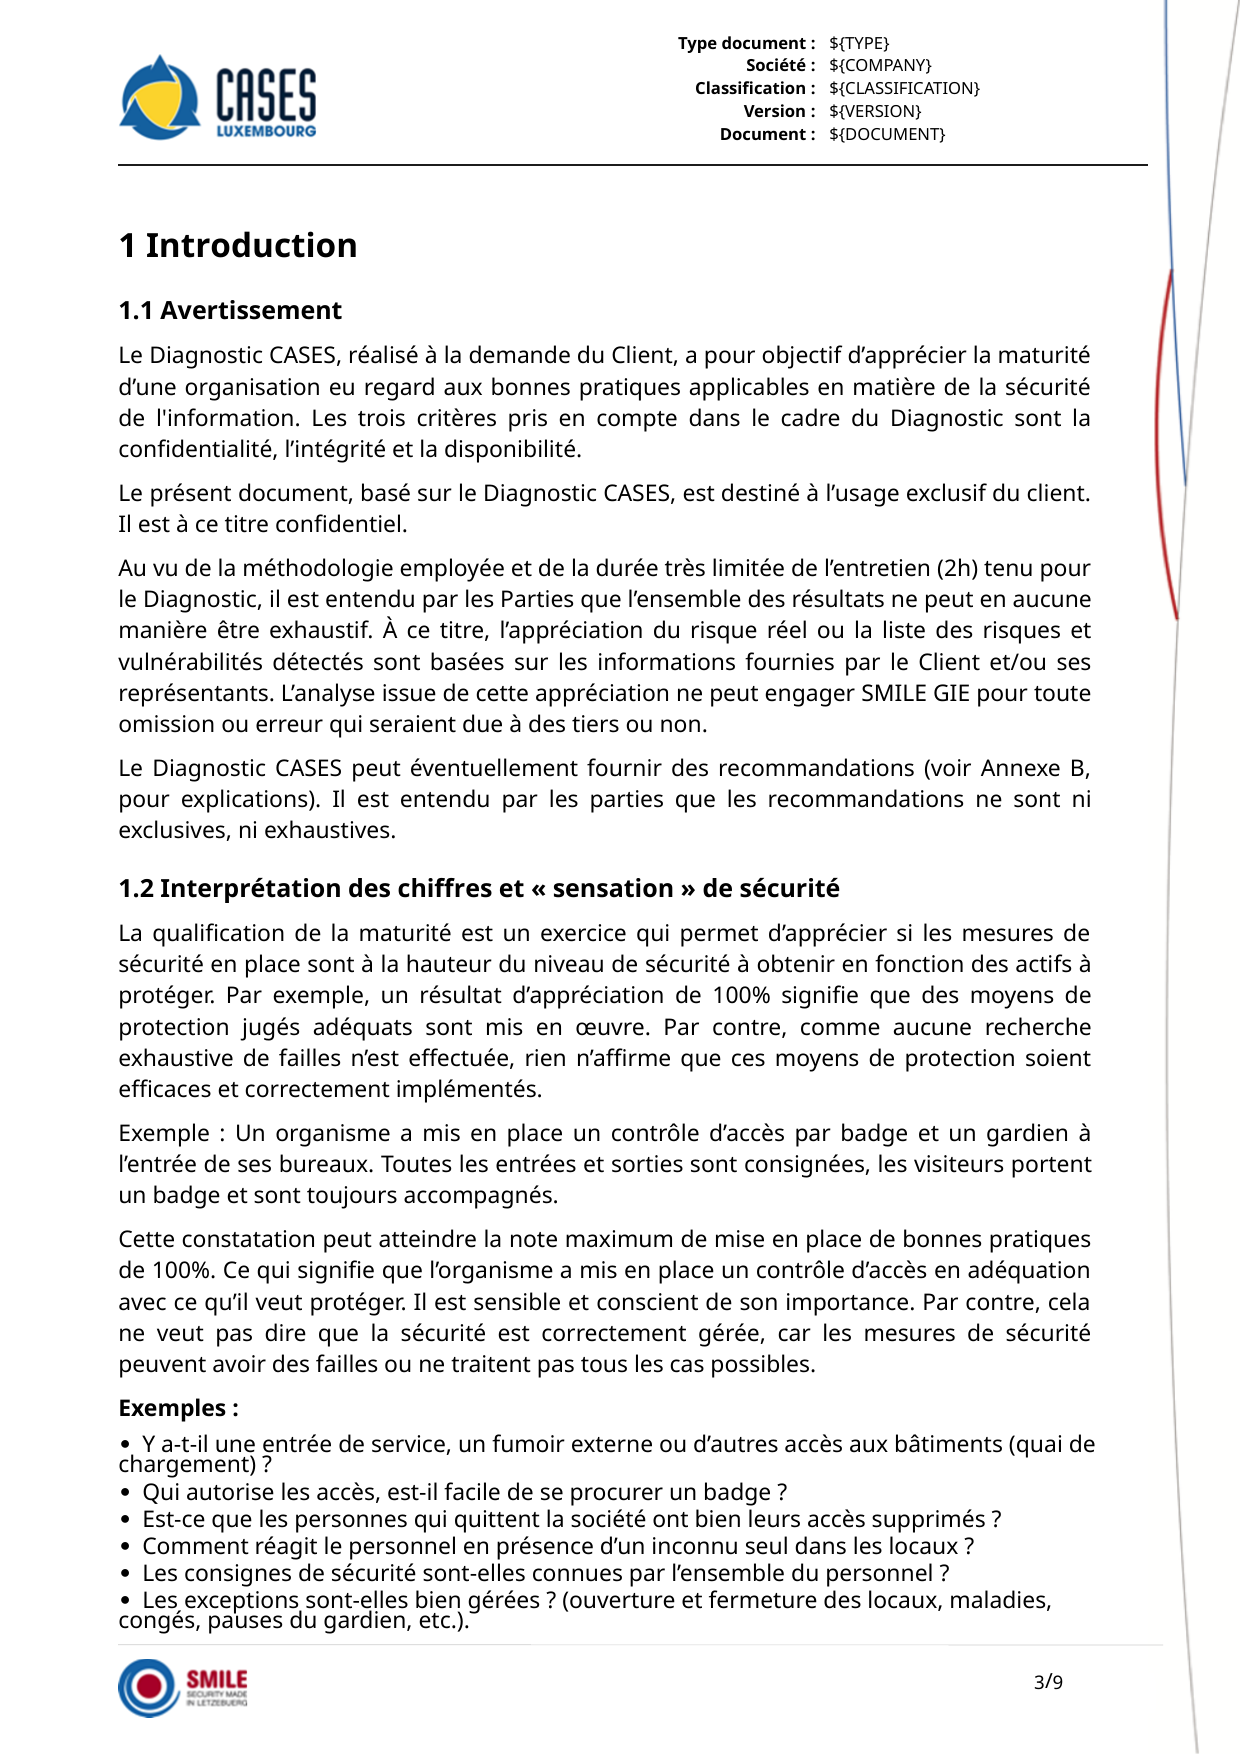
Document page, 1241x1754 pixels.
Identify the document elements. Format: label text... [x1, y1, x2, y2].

text Le Diagnostic CASES peut éventuellement fournir des recommandations (voir Annexe B, pour explications). Il est entendu par les parties que les recommandations ne sont ni exclusives, ni exhaustives. [118, 752, 1093, 845]
picture [118, 53, 317, 142]
list Qui autorise les accès, est-il facile de se procurer un badge ? [152, 1483, 1104, 1504]
text Au vu de la méthodologie employée et de la durée très limitée de l’entretien (2h) tenu pour le Diagnostic, il est entendu par les Parties que l’ensemble des résultats ne peut en aucune manière être exhaustif. À ce titre, l’appréciation du risque réel ou la liste des risques et vulnérabilités détectés sont basées sur les informations fournies par le Client et/ou ses représentants. L’analyse issue de cette appréciation ne peut engager SMILE GIE pour toute omission ou erreur qui seraient due à des tiers ou non. [118, 552, 1093, 739]
subtitle 1.2 Interprétation des chiffres et « sensation » de sécurité [118, 870, 1122, 904]
subtitle 1 Introduction [118, 222, 1122, 268]
picture [118, 1659, 248, 1718]
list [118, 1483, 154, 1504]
picture [1147, 0, 1241, 1754]
list Comment réagit le personnel en présence d’un inconnu seul dans les locaux ? [118, 1538, 1104, 1558]
text Le Diagnostic CASES, réalisé à la demande du Client, a pour objectif d’apprécier la maturité d’une organisation eu regard aux bonnes pratiques applicables en matière de la sécurité de l'information. Les trois critères pris en compte dans le cadre du Diagnostic sont la confidentialité, l’intégrité et la disponibilité. [118, 339, 1093, 464]
text La qualification de la maturité est un exercice qui permet d’apprécier si les mesures de sécurité en place sont à la hauteur du niveau de sécurité à obtenir en fonction des actifs à protéger. Par exemple, un résultat d’appréciation de 100% signifie que des moyens de protection jugés adéquats sont mis en œuvre. Par contre, comme aucune recherche exhaustive de failles n’est effectuée, rien n’affirme que ces moyens de protection soient efficaces et correctement implémentés. [118, 917, 1093, 1104]
text Le présent document, basé sur le Diagnostic CASES, est destiné à l’usage exclusif du client. Il est à ce titre confidentiel. [118, 477, 1093, 539]
list Y a-t-il une entrée de service, un fumoir externe ou d’autres accès aux bâtiments (quai de chargement) ? [118, 1436, 1104, 1477]
subtitle 1.1 Avertissement [118, 293, 1122, 327]
text Exemples : [118, 1392, 1093, 1423]
text Cette constatation peut atteindre la note maximum de mise en place de bonnes pratiques de 100%. Ce qui signifie que l’organisme a mis en place un contrôle d’accès en adéquation avec ce qu’il veut protéger. Il est sensible et conscient de son importance. Par contre, cela ne veut pas dire que la sécurité est correctement gérée, car les mesures de sécurité peuvent avoir des failles ou ne traitent pas tous les cas possibles. [118, 1223, 1093, 1379]
text Exemple : Un organisme a mis en place un contrôle d’accès par badge et un gardien à l’entrée de ses bureaux. Toutes les entrées et sorties sont consignées, les visiteurs portent un badge et sont toujours accompagnés. [118, 1117, 1093, 1211]
list Les exceptions sont-elles bien gérées ? (ouverture et fermeture des locaux, maladies, congés, pauses du gardien, etc.). [118, 1592, 1104, 1633]
list Est-ce que les personnes qui quittent la société ont bien leurs accès supprimés ? [118, 1511, 1104, 1531]
list Les consignes de sécurité sont-elles connues par l’ensemble du personnel ? [118, 1565, 1104, 1585]
